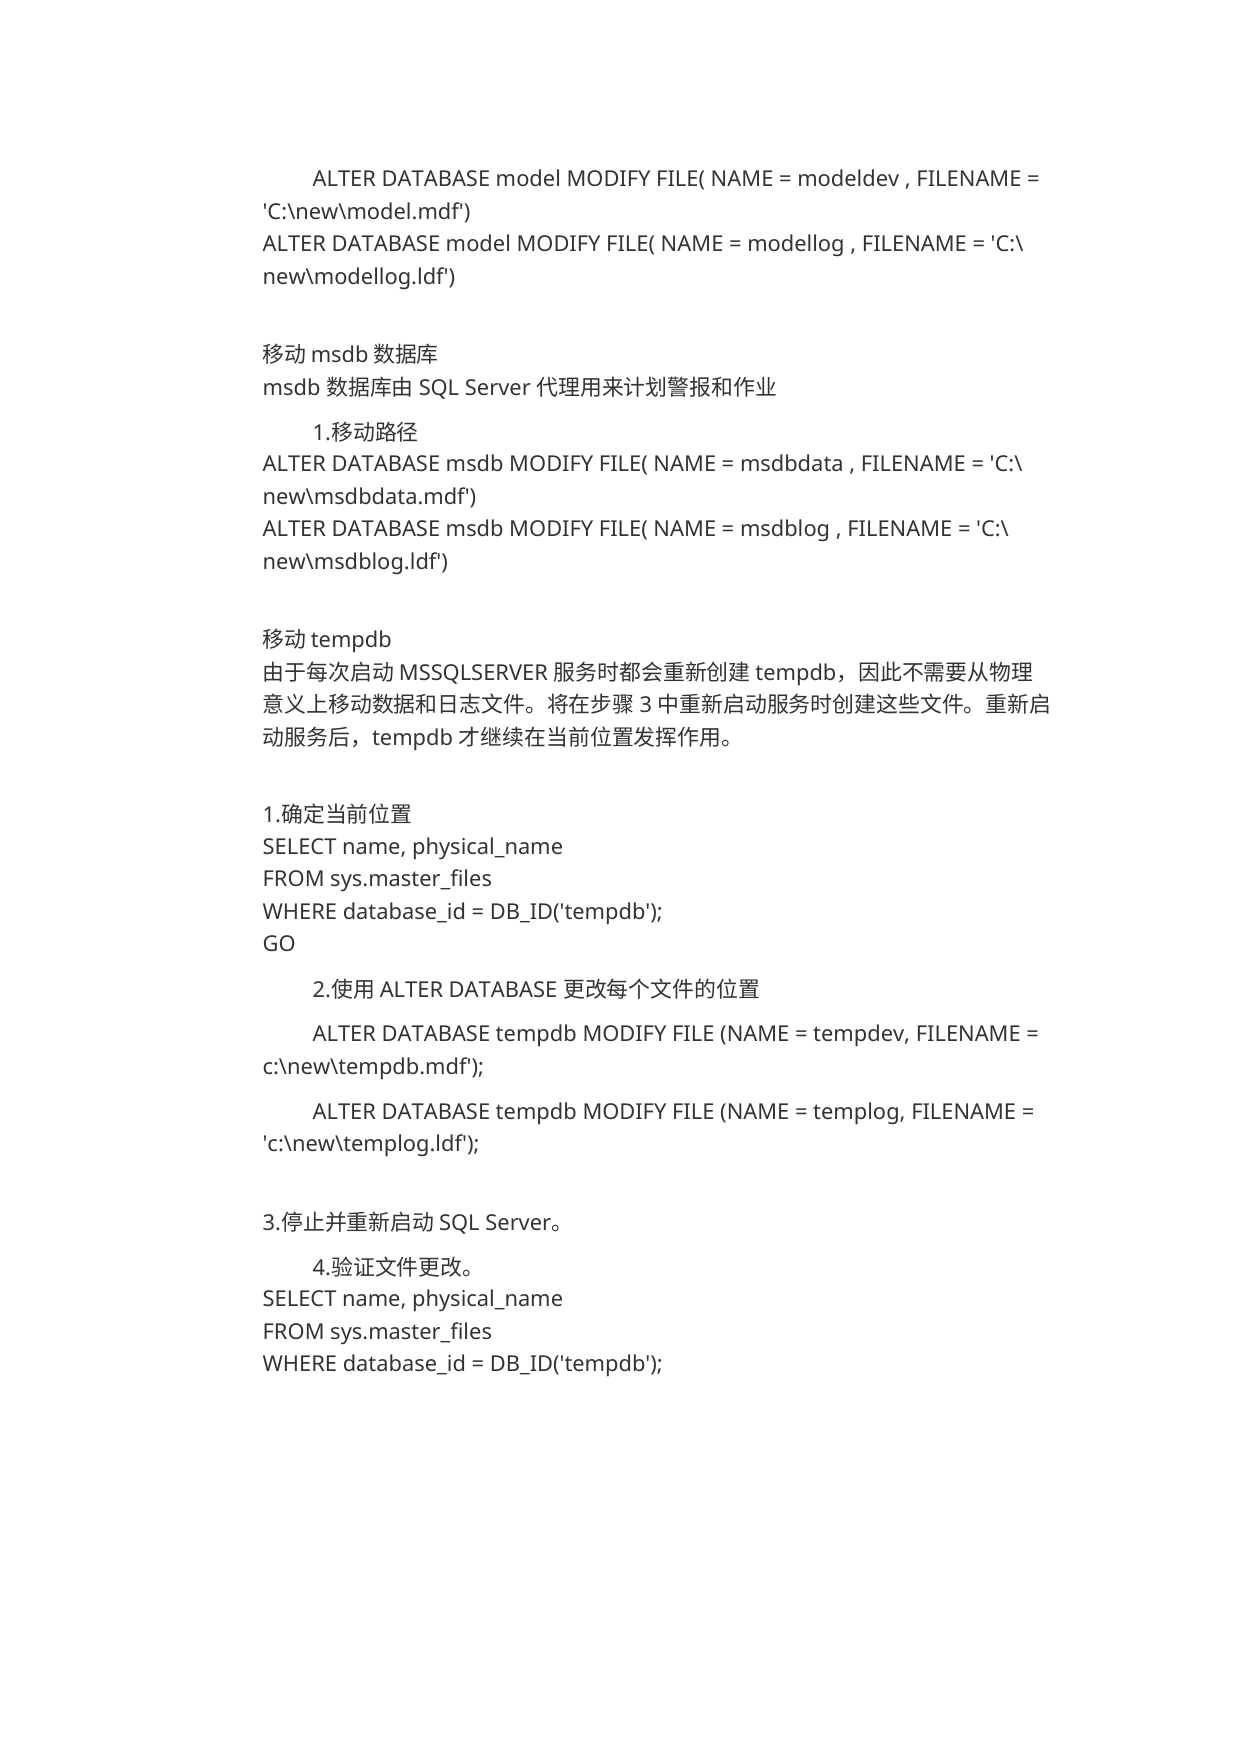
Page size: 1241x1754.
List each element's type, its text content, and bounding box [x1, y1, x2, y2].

text 1.移动路径 ALTER DATABASE msdb MODIFY FILE( NAME = msdbdata , FILENAME = 'C:\new\msdbdata.mdf') ALTER DATABASE msdb MODIFY FILE( NAME = msdblog , FILENAME = 'C:\new\msdblog.ldf') [262, 414, 1053, 577]
text ALTER DATABASE tempdb MODIFY FILE (NAME = tempdev, FILENAME = c:\new\tempdb.mdf'); [262, 1017, 1053, 1082]
text 4.验证文件更改。 SELECT name, physical_name FROM sys.master_files WHERE database_id = DB_ID('tempdb'); [262, 1249, 1053, 1379]
text 1.确定当前位置 SELECT name, physical_name FROM sys.master_files WHERE database_id = DB_ID('tempdb'); GO [262, 764, 1053, 959]
text ALTER DATABASE tempdb MODIFY FILE (NAME = templog, FILENAME = 'c:\new\templog.ldf'); [262, 1094, 1053, 1159]
text 3.停止并重新启动 SQL Server。 [262, 1172, 1053, 1237]
text 移动msdb数据库 msdb 数据库由 SQL Server 代理用来计划警报和作业 [262, 304, 1053, 402]
text ALTER DATABASE model MODIFY FILE( NAME = modeldev , FILENAME = 'C:\new\model.mdf') ALTER DATABASE model MODIFY FILE( NAME = modellog , FILENAME = 'C:\new\modellog.ldf') [262, 162, 1053, 292]
text 2.使用 ALTER DATABASE 更改每个文件的位置 [262, 972, 1053, 1004]
text 移动tempdb 由于每次启动 MSSQLSERVER 服务时都会重新创建 tempdb，因此不需要从物理意义上移动数据和日志文件。将在步骤 3 中重新启动服务时创建这些文件。重新启动服务后，tempdb 才继续在当前位置发挥作用。 [262, 589, 1053, 752]
